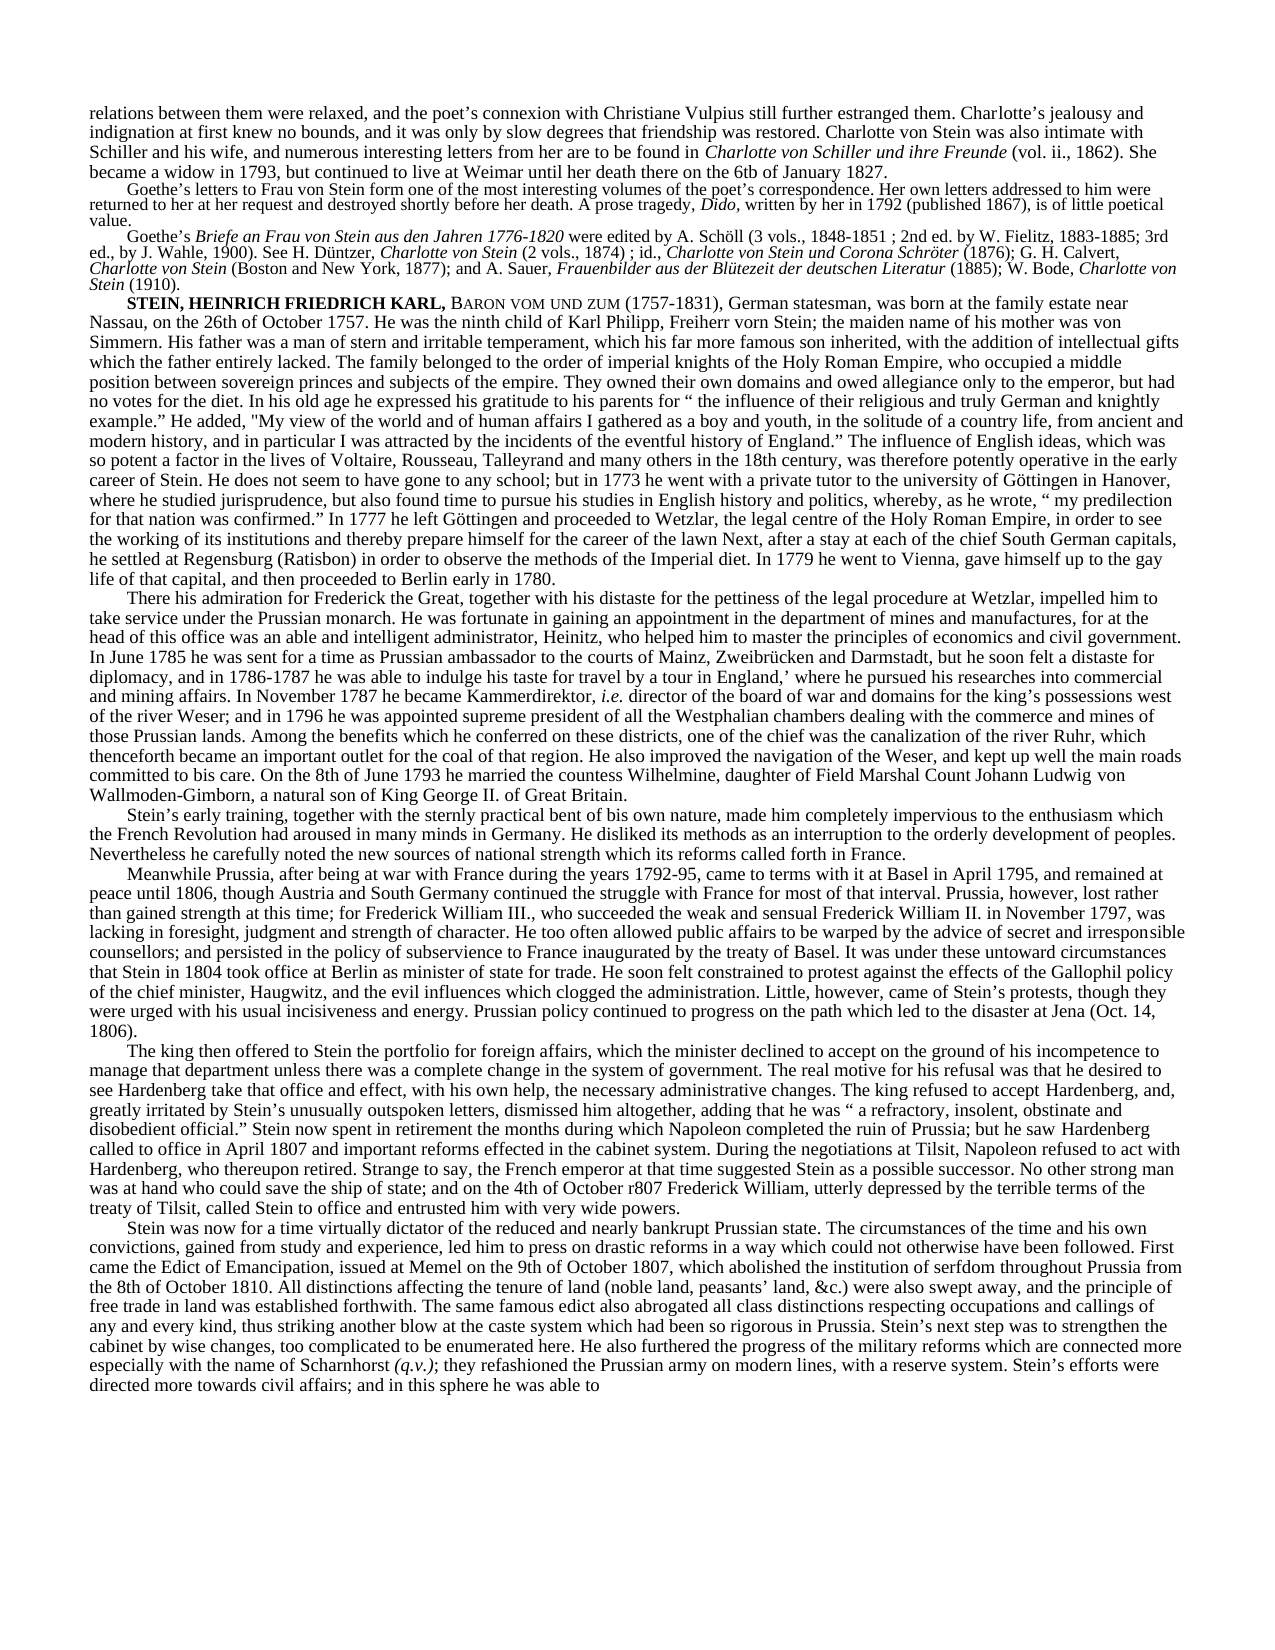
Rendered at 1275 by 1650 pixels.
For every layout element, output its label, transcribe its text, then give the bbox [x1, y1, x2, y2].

text Stein was now for a time virtually dictator of the reduced and nearly bankrupt Prussian state. The circumstances of the time and his own convictions, gained from study and experience, led him to press on drastic reforms in a way which could not otherwise have been followed. First came the Edict of Emancipation, issued at Memel on the 9th of October 1807, which abolished the institution of serfdom throughout Prussia from the 8th of October 1810. All distinctions affecting the tenure of land (noble land, peasants’ land, &c.) were also swept away, and the principle of free trade in land was established forthwith. The same famous edict also abrogated all class distinctions respecting occupations and callings of any and every kind, thus striking another blow at the caste system which had been so rigorous in Prussia. Stein’s next step was to strengthen the cabinet by wise changes, too complicated to be enumerated here. He also furthered the progress of the military reforms which are connected more especially with the name of Scharnhorst (q.v.); they refashioned the Prussian army on modern lines, with a reserve system. Stein’s efforts were directed more towards civil affairs; and in this sphere he was able to [89, 1218, 1187, 1396]
text Goethe’s Briefe an Frau von Stein aus den Jahren 1776-1820 were edited by A. Schöll (3 vols., 1848-1851 ; 2nd ed. by W. Fielitz, 1883-1885; 3rd ed., by J. Wahle, 1900). See H. Düntzer, Charlotte von Stein (2 vols., 1874) ; id., Charlotte von Stein und Corona Schröter (1876); G. H. Calvert, Charlotte von Stein (Boston and New York, 1877); and A. Sauer, Frauenbilder aus der Blütezeit der deutschen Literatur (1885); W. Bode, Charlotte von Stein (1910). [89, 230, 1187, 294]
text relations between them were relaxed, and the poet’s connexion with Christiane Vulpius still further estranged them. Charlotte’s jealousy and indignation at first knew no bounds, and it was only by slow degrees that friendship was restored. Charlotte von Stein was also intimate with Schiller and his wife, and numerous interesting letters from her are to be found in Charlotte von Schiller und ihre Freunde (vol. ii., 1862). She became a widow in 1793, but continued to live at Weimar until her death there on the 6tb of January 1827. [89, 104, 1187, 182]
text Goethe’s letters to Frau von Stein form one of the most interesting volumes of the poet’s correspondence. Her own letters addressed to him were returned to her at her request and destroyed shortly before her death. A prose tragedy, Dido, written by her in 1792 (published 1867), is of little poetical value. [89, 182, 1187, 230]
text There his admiration for Frederick the Great, together with his distaste for the pettiness of the legal procedure at Wetzlar, impelled him to take service under the Prussian monarch. He was fortunate in gaining an appointment in the department of mines and manufactures, for at the head of this office was an able and intelligent administrator, Heinitz, who helped him to master the principles of economics and civil government. In June 1785 he was sent for a time as Prussian ambassador to the courts of Mainz, Zweibrücken and Darmstadt, but he soon felt a distaste for diplomacy, and in 1786-1787 he was able to indulge his taste for travel by a tour in England,’ where he pursued his researches into commercial and mining affairs. In November 1787 he became Kammerdirektor, i.e. director of the board of war and domains for the king’s possessions west of the river Weser; and in 1796 he was appointed supreme president of all the Westphalian chambers dealing with the commerce and mines of those Prussian lands. Among the benefits which he conferred on these districts, one of the chief was the canalization of the river Ruhr, which thenceforth became an important outlet for the coal of that region. He also improved the navigation of the Weser, and kept up well the main roads committed to bis care. On the 8th of June 1793 he married the countess Wilhelmine, daughter of Field Marshal Count Johann Ludwig von Wallmoden-Gimborn, a natural son of King George II. of Great Britain. [89, 589, 1187, 805]
text STEIN, HEINRICH FRIEDRICH KARL, Baron vom und zum (1757-1831), German statesman, was born at the family estate near Nassau, on the 26th of October 1757. He was the ninth child of Karl Philipp, Freiherr vorn Stein; the maiden name of his mother was von Simmern. His father was a man of stern and irritable temperament, which his far more famous son inherited, with the addition of intellectual gifts which the father entirely lacked. The family belonged to the order of imperial knights of the Holy Roman Empire, who occupied a middle position between sovereign princes and subjects of the empire. They owned their own domains and owed allegiance only to the emperor, but had no votes for the diet. In his old age he expressed his gratitude to his parents for “ the influence of their religious and truly German and knightly example.” He added, "My view of the world and of human affairs I gathered as a boy and youth, in the solitude of a country life, from ancient and modern history, and in particular I was attracted by the incidents of the eventful history of England.” The influence of English ideas, which was so potent a factor in the lives of Voltaire, Rousseau, Talleyrand and many others in the 18th century, was therefore potently operative in the early career of Stein. He does not seem to have gone to any school; but in 1773 he went with a private tutor to the university of Göttingen in Hanover, where he studied jurisprudence, but also found time to pursue his studies in English history and politics, whereby, as he wrote, “ my predilection for that nation was confirmed.” In 1777 he left Göttingen and proceeded to Wetzlar, the legal centre of the Holy Roman Empire, in order to see the working of its institutions and thereby prepare himself for the career of the lawn Next, after a stay at each of the chief South German capitals, he settled at Regensburg (Ratisbon) in order to observe the methods of the Imperial diet. In 1779 he went to Vienna, gave himself up to the gay life of that capital, and then proceeded to Berlin early in 1780. [89, 294, 1187, 589]
text Meanwhile Prussia, after being at war with France during the years 1792-95, came to terms with it at Basel in April 1795, and remained at peace until 1806, though Austria and South Germany continued the struggle with France for most of that interval. Prussia, however, lost rather than gained strength at this time; for Frederick William III., who succeeded the weak and sensual Frederick William II. in November 1797, was lacking in foresight, judgment and strength of character. He too often allowed public affairs to be warped by the advice of secret and irresponsible counsellors; and persisted in the policy of subservience to France inaugurated by the treaty of Basel. It was under these untoward circumstances that Stein in 1804 took office at Berlin as minister of state for trade. He soon felt constrained to protest against the effects of the Gallophil policy of the chief minister, Haugwitz, and the evil influences which clogged the administration. Little, however, came of Stein’s protests, though they were urged with his usual incisiveness and energy. Prussian policy continued to progress on the path which led to the disaster at Jena (Oct. 14, 1806). [89, 864, 1187, 1041]
text The king then offered to Stein the portfolio for foreign affairs, which the minister declined to accept on the ground of his incompetence to manage that department unless there was a complete change in the system of government. The real motive for his refusal was that he desired to see Hardenberg take that office and effect, with his own help, the necessary administrative changes. The king refused to accept Hardenberg, and, greatly irritated by Stein’s unusually outspoken letters, dismissed him altogether, adding that he was “ a refractory, insolent, obstinate and disobedient official.” Stein now spent in retirement the months during which Napoleon completed the ruin of Prussia; but he saw Hardenberg called to office in April 1807 and important reforms effected in the cabinet system. During the negotiations at Tilsit, Napoleon refused to act with Hardenberg, who thereupon retired. Strange to say, the French emperor at that time suggested Stein as a possible successor. No other strong man was at hand who could save the ship of state; and on the 4th of October r807 Frederick William, utterly depressed by the terrible terms of the treaty of Tilsit, called Stein to office and entrusted him with very wide powers. [89, 1041, 1187, 1218]
text Stein’s early training, together with the sternly practical bent of bis own nature, made him completely impervious to the enthusiasm which the French Revolution had aroused in many minds in Germany. He disliked its methods as an interruption to the orderly development of peoples. Nevertheless he carefully noted the new sources of national strength which its reforms called forth in France. [89, 805, 1187, 864]
